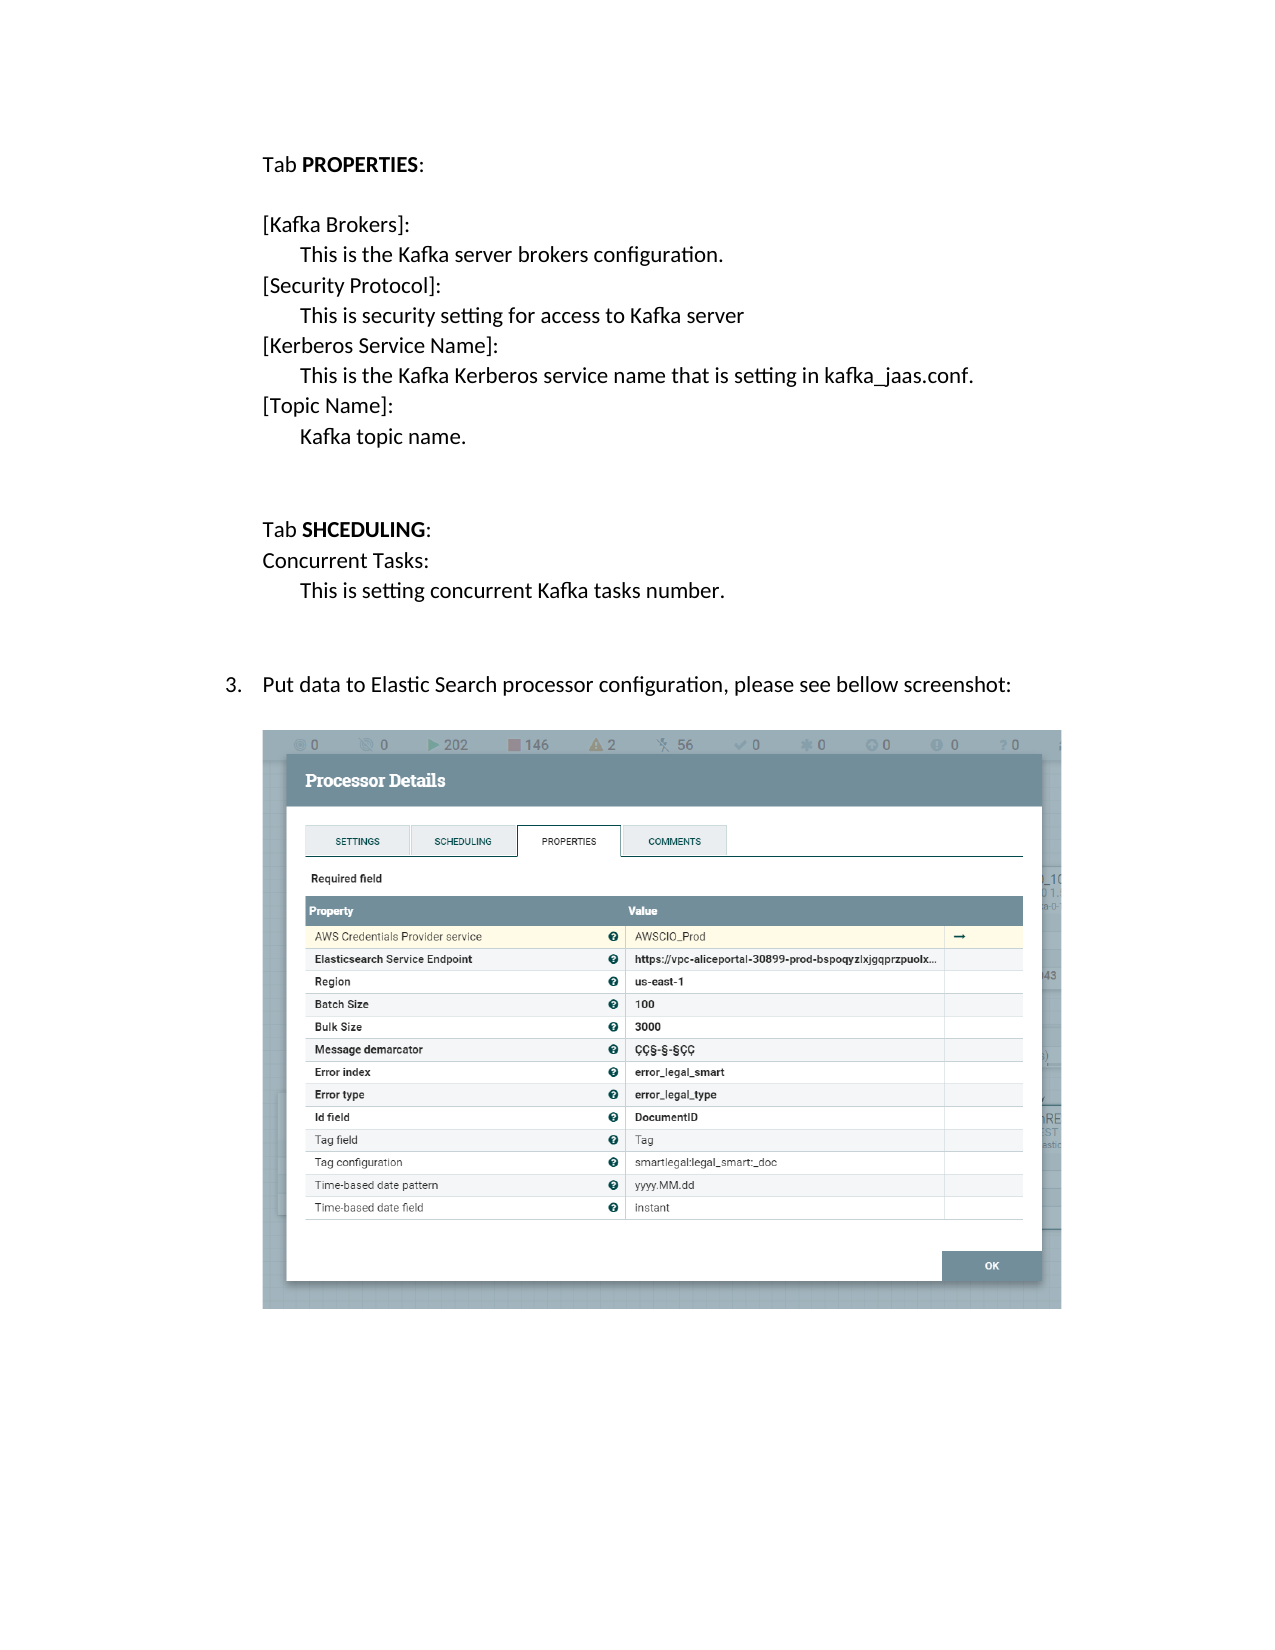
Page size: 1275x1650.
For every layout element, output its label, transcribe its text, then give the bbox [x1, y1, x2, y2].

list [Topic Name]: [262, 392, 1125, 420]
list This is the Kafka Kerberos service name that is setting in kafka_jaas.conf. [262, 361, 1125, 389]
list [Security Protocol]: [262, 271, 1125, 299]
list Kafka topic name. [262, 422, 1125, 450]
list [Kafka Brokers]: [262, 210, 1125, 238]
list This is security setting for access to Kafka server [262, 301, 1125, 329]
list This is setting concurrent Kafka tasks number. [262, 576, 1125, 604]
list Tab SHCEDULING: [262, 516, 1125, 544]
list Tab PROPERTIES: [262, 150, 1125, 178]
list Put data to Elastic Search processor configuration, please see bellow screenshot: [225, 670, 1125, 698]
list Concurrent Tasks: [262, 546, 1125, 574]
picture [262, 730, 1062, 1309]
list [Kerberos Service Name]: [262, 331, 1125, 359]
list This is the Kafka server brokers configuration. [262, 241, 1125, 269]
